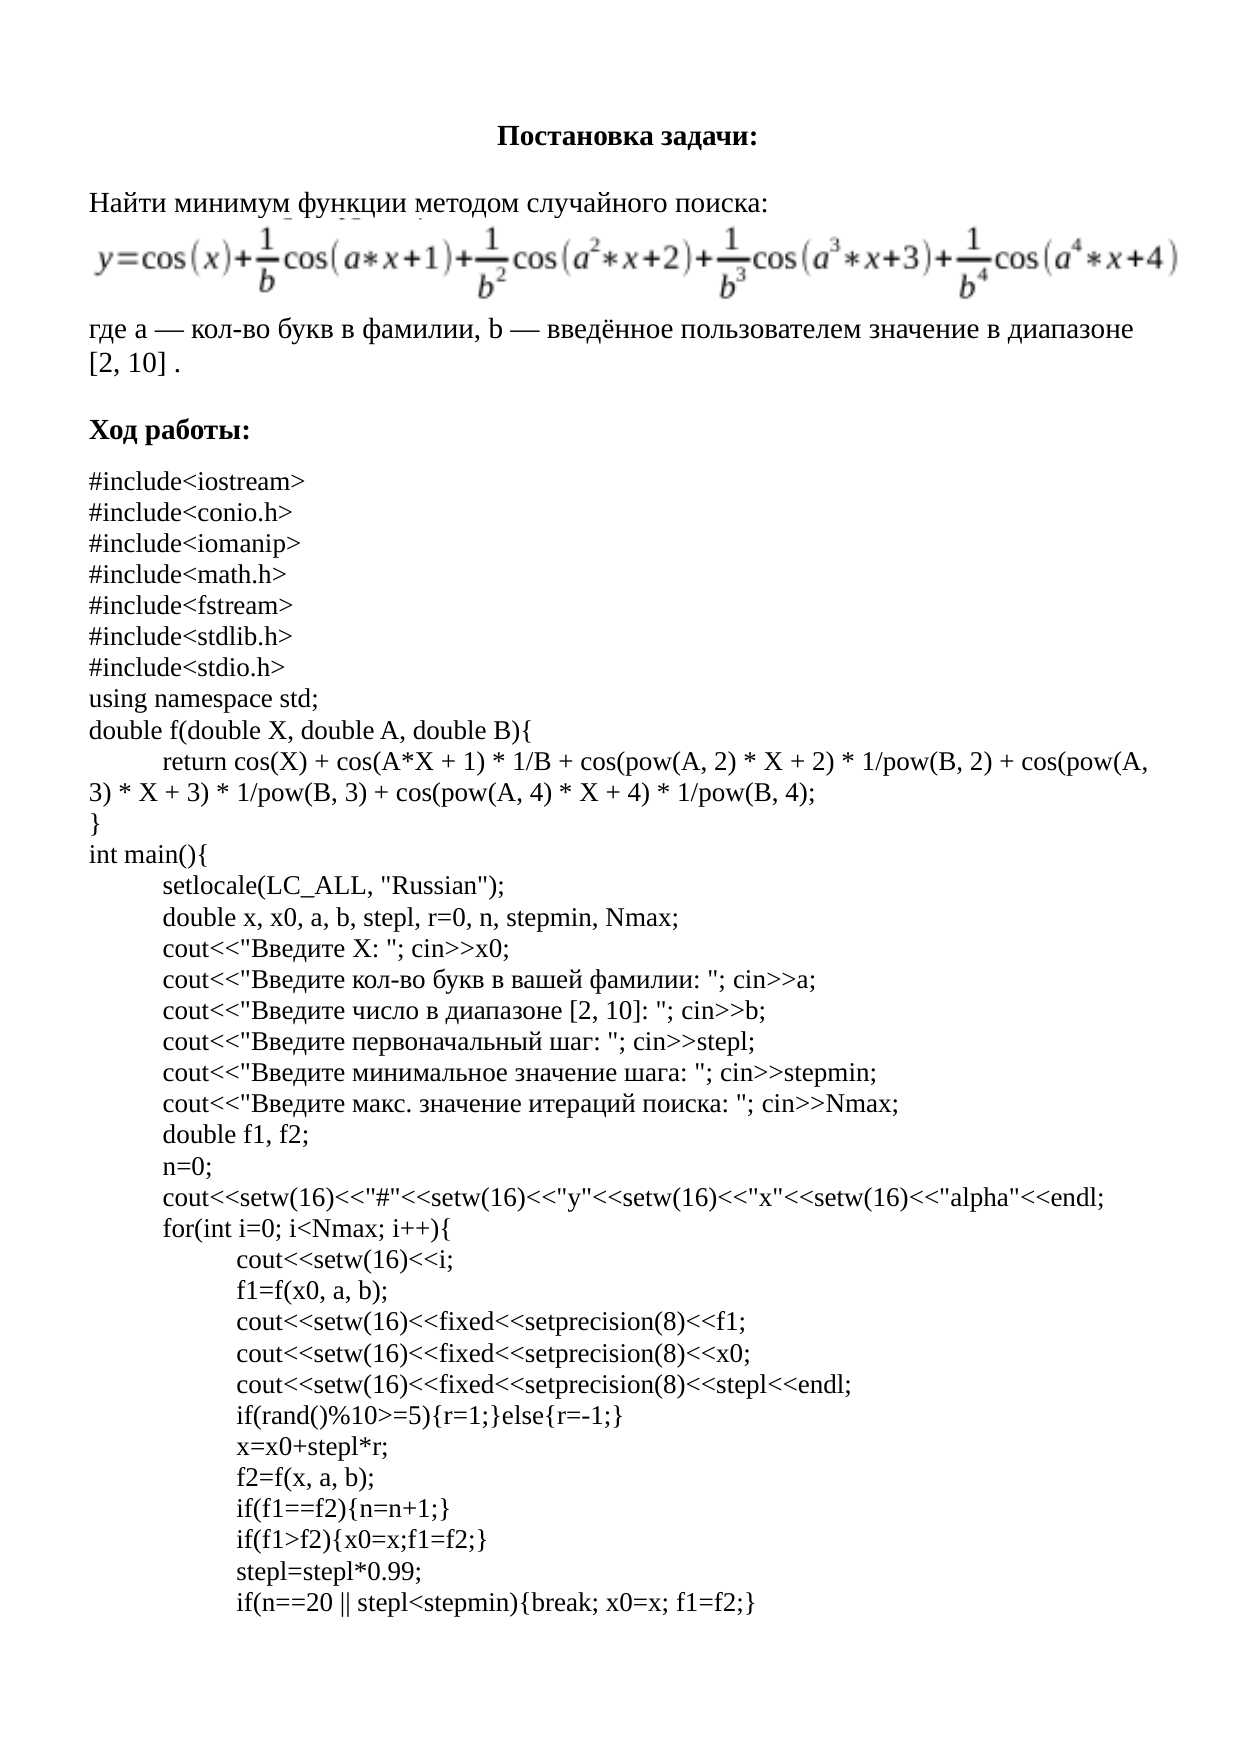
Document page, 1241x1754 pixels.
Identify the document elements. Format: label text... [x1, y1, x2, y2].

text x=x0+stepl*r; [89, 1430, 1167, 1461]
text f2=f(x, a, b); [89, 1461, 1167, 1492]
text Найти минимум функции методом случайного поиска: [89, 185, 1167, 218]
text if(rand()%10>=5){r=1;}else{r=-1;} [89, 1399, 1167, 1430]
text cout<<"Введите первоначальный шаг: "; cin>>stepl; [89, 1025, 1167, 1056]
text Постановка задачи: [89, 118, 1167, 152]
text cout<<setw(16)<<"#"<<setw(16)<<"y"<<setw(16)<<"x"<<setw(16)<<"alpha"<<endl; [89, 1181, 1167, 1212]
text for(int i=0; i<Nmax; i++){ [89, 1212, 1167, 1243]
text #include<stdio.h> [89, 651, 1167, 683]
text n=0; [89, 1150, 1167, 1181]
text Ход работы: [89, 412, 1167, 445]
text stepl=stepl*0.99; [89, 1555, 1167, 1586]
text cout<<setw(16)<<fixed<<setprecision(8)<<x0; [89, 1337, 1167, 1368]
text double f1, f2; [89, 1119, 1167, 1150]
text #include<stdlib.h> [89, 620, 1167, 651]
text f1=f(x0, a, b); [89, 1274, 1167, 1306]
text if(f1>f2){x0=x;f1=f2;} [89, 1523, 1167, 1555]
text где а — кол-во букв в фамилии, b — введённое пользователем значение в диапазоне [2, 10] . [89, 312, 1167, 378]
text int main(){ [89, 838, 1167, 869]
text if(n==20 || stepl<stepmin){break; x0=x; f1=f2;} [89, 1586, 1167, 1617]
text #include<math.h> [89, 558, 1167, 589]
text cout<<"Введите минимальное значение шага: "; cin>>stepmin; [89, 1056, 1167, 1087]
text cout<<setw(16)<<fixed<<setprecision(8)<<f1; [89, 1306, 1167, 1337]
text using namespace std; [89, 683, 1167, 714]
text #include<iomanip> [89, 527, 1167, 558]
text double x, x0, a, b, stepl, r=0, n, stepmin, Nmax; [89, 901, 1167, 932]
picture [88, 218, 1201, 312]
text if(f1==f2){n=n+1;} [89, 1492, 1167, 1523]
text cout<<"Введите макс. значение итераций поиска: "; cin>>Nmax; [89, 1087, 1167, 1119]
text cout<<"Введите число в диапазоне [2, 10]: "; cin>>b; [89, 994, 1167, 1025]
text cout<<setw(16)<<fixed<<setprecision(8)<<stepl<<endl; [89, 1368, 1167, 1399]
text #include<iostream> [89, 464, 1167, 496]
text double f(double X, double A, double B){ [89, 714, 1167, 745]
text #include<conio.h> [89, 496, 1167, 527]
text cout<<"Введите кол-во букв в вашей фамилии: "; cin>>a; [89, 963, 1167, 994]
text return cos(X) + cos(A*X + 1) * 1/B + cos(pow(A, 2) * X + 2) * 1/pow(B, 2) + cos(pow(A, 3) * X + 3) * 1/pow(B, 3) + cos(pow(A, 4) * X + 4) * 1/pow(B, 4); [89, 745, 1167, 807]
text } [89, 807, 1167, 838]
text setlocale(LC_ALL, "Russian"); [89, 869, 1167, 901]
text cout<<"Введите X: "; cin>>x0; [89, 932, 1167, 963]
text #include<fstream> [89, 589, 1167, 620]
text cout<<setw(16)<<i; [89, 1243, 1167, 1274]
